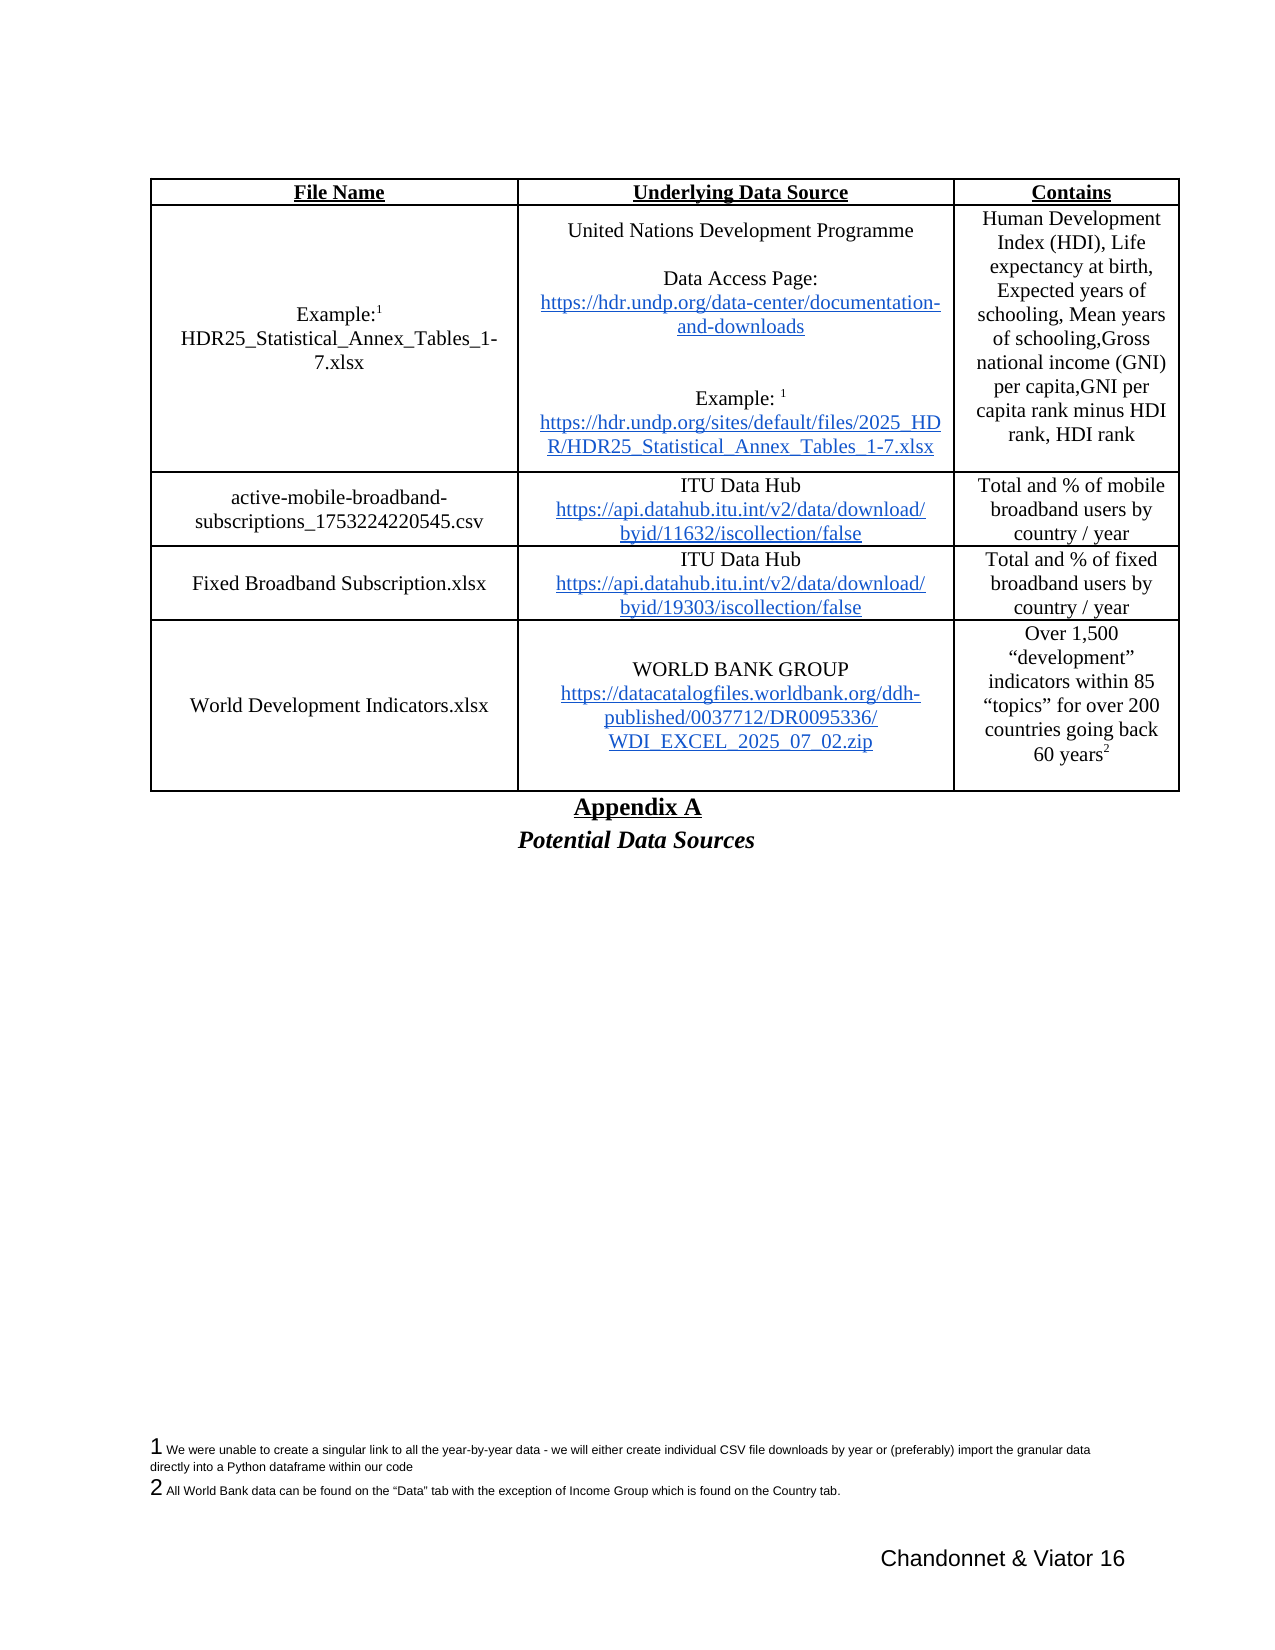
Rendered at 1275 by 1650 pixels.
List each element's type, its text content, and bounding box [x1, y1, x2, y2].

table_header File Name [152, 180, 517, 204]
table_cell Example: HDR25_Statistical_Annex_Tables_1-7.xlsx [152, 206, 517, 471]
table_cell active-mobile-broadband-subscriptions_1753224220545.csv [152, 473, 517, 545]
table_cell World Development Indicators.xlsx [152, 621, 517, 789]
table_cell Fixed Broadband Subscription.xlsx [152, 547, 517, 619]
table_cell Over 1,500 “development” indicators within 85 “topics” for over 200 countries going back 60 years [955, 621, 1178, 789]
table_cell ITU Data Hub https://api.datahub.itu.int/v2/data/download/byid/19303/iscollection/false [519, 547, 953, 619]
table_cell Total and % of fixed broadband users by country / year [955, 547, 1178, 619]
table_header Contains [955, 180, 1178, 204]
table_cell ITU Data Hub https://api.datahub.itu.int/v2/data/download/byid/11632/iscollection/false [519, 473, 953, 545]
text Appendix A Potential Data Sources [150, 792, 1125, 853]
table_cell Human Development Index (HDI), Life expectancy at birth, Expected years of schooling, Mean years of schooling,Gross national income (GNI) per capita,GNI per capita rank minus HDI rank, HDI rank [955, 206, 1178, 471]
table_cell Total and % of mobile broadband users by country / year [955, 473, 1178, 545]
table_cell WORLD BANK GROUP https://datacatalogfiles.worldbank.org/ddh-published/0037712/DR0095336/WDI_EXCEL_2025_07_02.zip [519, 621, 953, 789]
table_cell United Nations Development Programme Data Access Page: https://hdr.undp.org/data-center/documentation-and-downloads Example: 1 https://hdr.undp.org/sites/default/files/2025_HDR/HDR25_Statistical_Annex_Tables_1-7.xlsx [519, 206, 953, 471]
table_header Underlying Data Source [519, 180, 953, 204]
